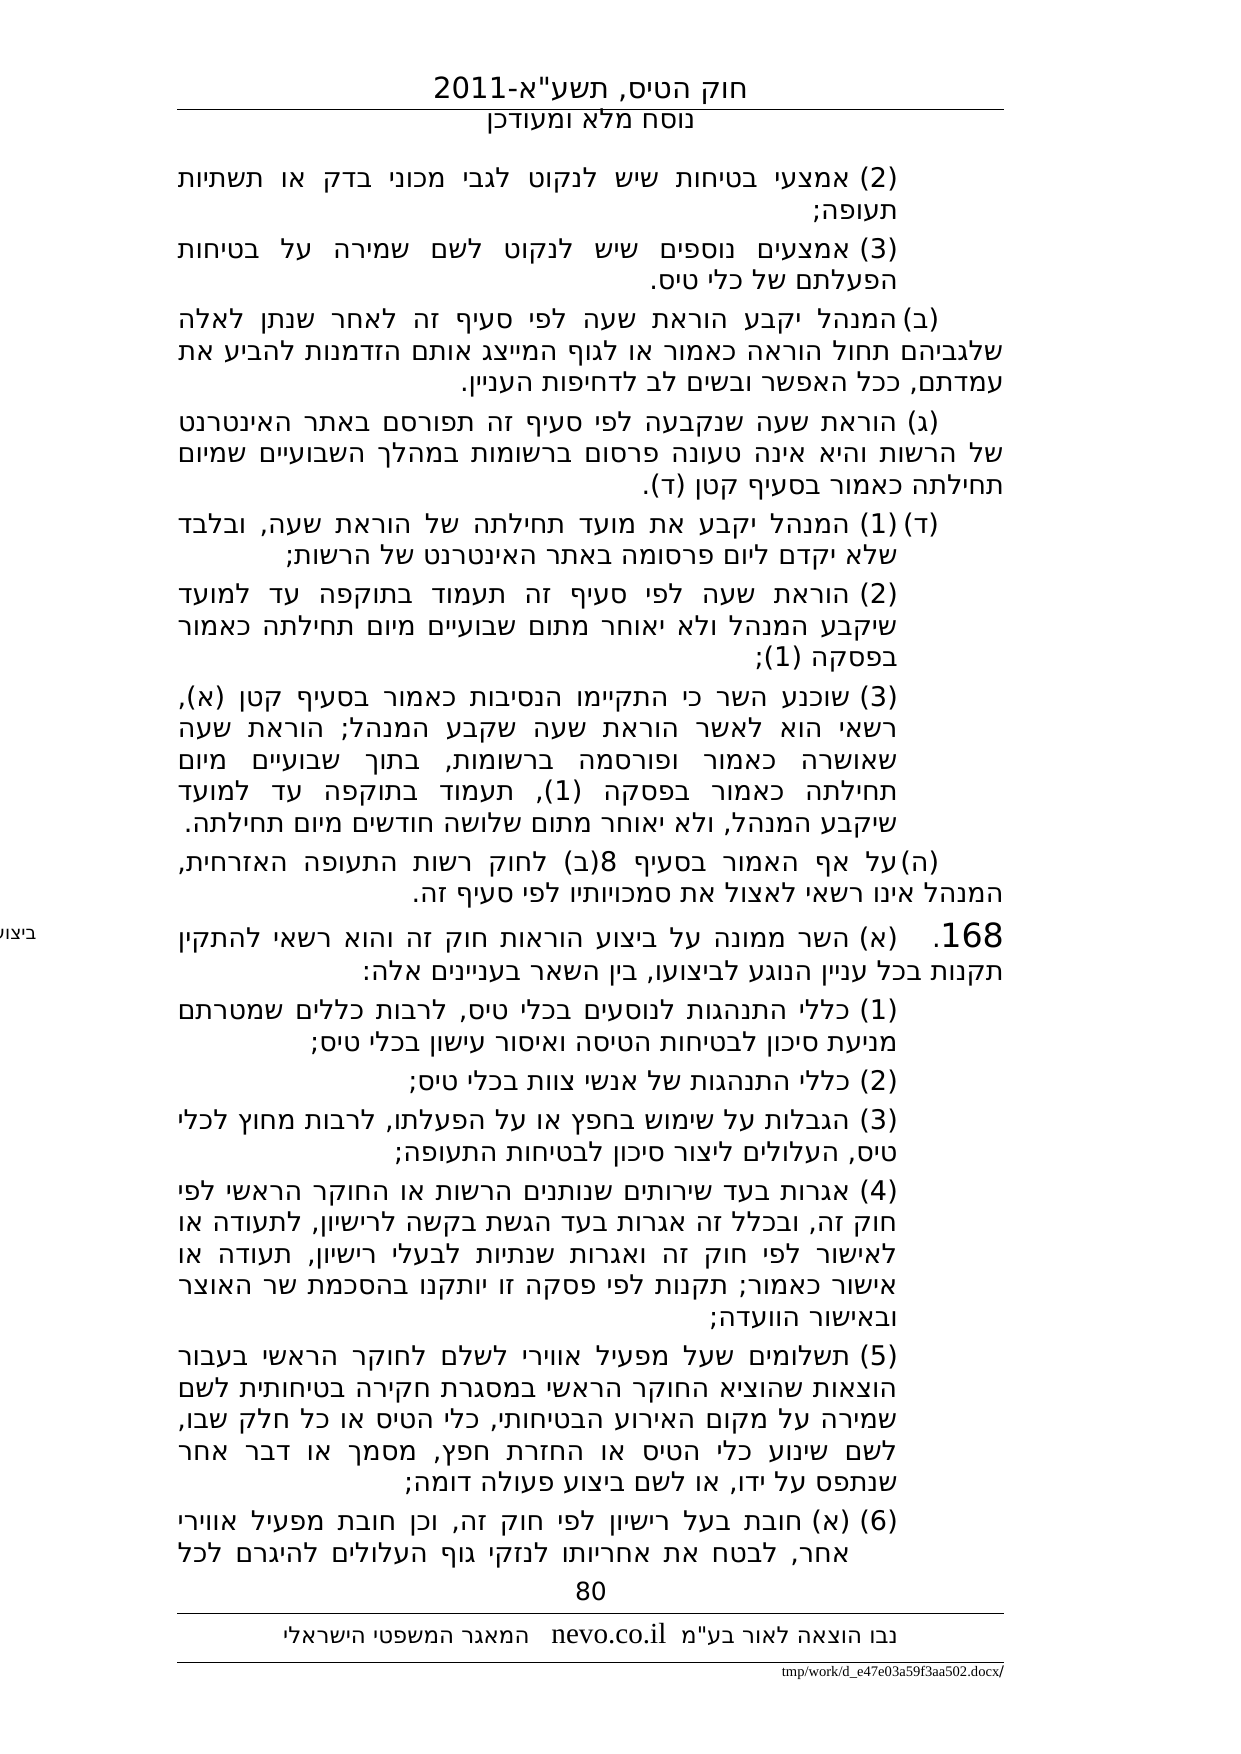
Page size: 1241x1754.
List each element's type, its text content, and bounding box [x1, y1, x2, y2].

text (ד) (1) המנהל יקבע את מועד תחילתה של הוראת שעה, ובלבד שלא יקדם ליום פרסומה באתר האינטרנט של הרשות; [177, 508, 1004, 571]
text (ג) הוראת שעה שנקבעה לפי סעיף זה תפורסם באתר האינטרנט של הרשות והיא אינה טעונה פרסום ברשומות במהלך השבועיים שמיום תחילתה כאמור בסעיף קטן (ד). [177, 406, 1004, 501]
text (2) הוראת שעה לפי סעיף זה תעמוד בתוקפה עד למועד שיקבע המנהל ולא יאוחר מתום שבועיים מיום תחילתה כאמור בפסקה (1); [177, 579, 898, 673]
text (2) כללי התנהגות של אנשי צוות בכלי טיס; [177, 1065, 898, 1097]
text 168. (א) השר ממונה על ביצוע הוראות חוק זה והוא רשאי להתקין תקנות בכל עניין הנוגע לביצועו, בין השאר בעניינים אלה: [177, 917, 1004, 987]
text (ב) המנהל יקבע הוראת שעה לפי סעיף זה לאחר שנתן לאלה שלגביהם תחול הוראה כאמור או לגוף המייצג אותם הזדמנות להביע את עמדתם, ככל האפשר ובשים לב לדחיפות העניין. [177, 304, 1004, 398]
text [177, 1506, 898, 1569]
text (2) אמצעי בטיחות שיש לנקוט לגבי מכוני בדק או תשתיות תעופה; [177, 162, 898, 226]
text (3) הגבלות על שימוש בחפץ או על הפעלתו, לרבות מחוץ לכלי טיס, העלולים ליצור סיכון לבטיחות התעופה; [177, 1104, 898, 1167]
text (ה) על אף האמור בסעיף 8(ב) לחוק רשות התעופה האזרחית, המנהל אינו רשאי לאצול את סמכויותיו לפי סעיף זה. [177, 846, 1004, 909]
text (4) אגרות בעד שירותים שנותנים הרשות או החוקר הראשי לפי חוק זה, ובכלל זה אגרות בעד הגשת בקשה לרישיון, לתעודה או לאישור לפי חוק זה ואגרות שנתיות לבעלי רישיון, תעודה או אישור כאמור; תקנות לפי פסקה זו יותקנו בהסכמת שר האוצר ובאישור הוועדה; [177, 1175, 898, 1333]
text (3) אמצעים נוספים שיש לנקוט לשם שמירה על בטיחות הפעלתם של כלי טיס. [177, 233, 898, 296]
text (5) תשלומים שעל מפעיל אווירי לשלם לחוקר הראשי בעבור הוצאות שהוציא החוקר הראשי במסגרת חקירה בטיחותית לשם שמירה על מקום האירוע הבטיחותי, כלי הטיס או כל חלק שבו, לשם שינוע כלי הטיס או החזרת חפץ, מסמך או דבר אחר שנתפס על ידו, או לשם ביצוע פעולה דומה; [177, 1340, 898, 1498]
text (1) כללי התנהגות לנוסעים בכלי טיס, לרבות כללים שמטרתם מניעת סיכון לבטיחות הטיסה ואיסור עישון בכלי טיס; [177, 995, 898, 1058]
text (3) שוכנע השר כי התקיימו הנסיבות כאמור בסעיף קטן (א), רשאי הוא לאשר הוראת שעה שקבע המנהל; הוראת שעה שאושרה כאמור ופורסמה ברשומות, בתוך שבועיים מיום תחילתה כאמור בפסקה (1), תעמוד בתוקפה עד למועד שיקבע המנהל, ולא יאוחר מתום שלושה חודשים מיום תחילתה. [177, 681, 898, 839]
